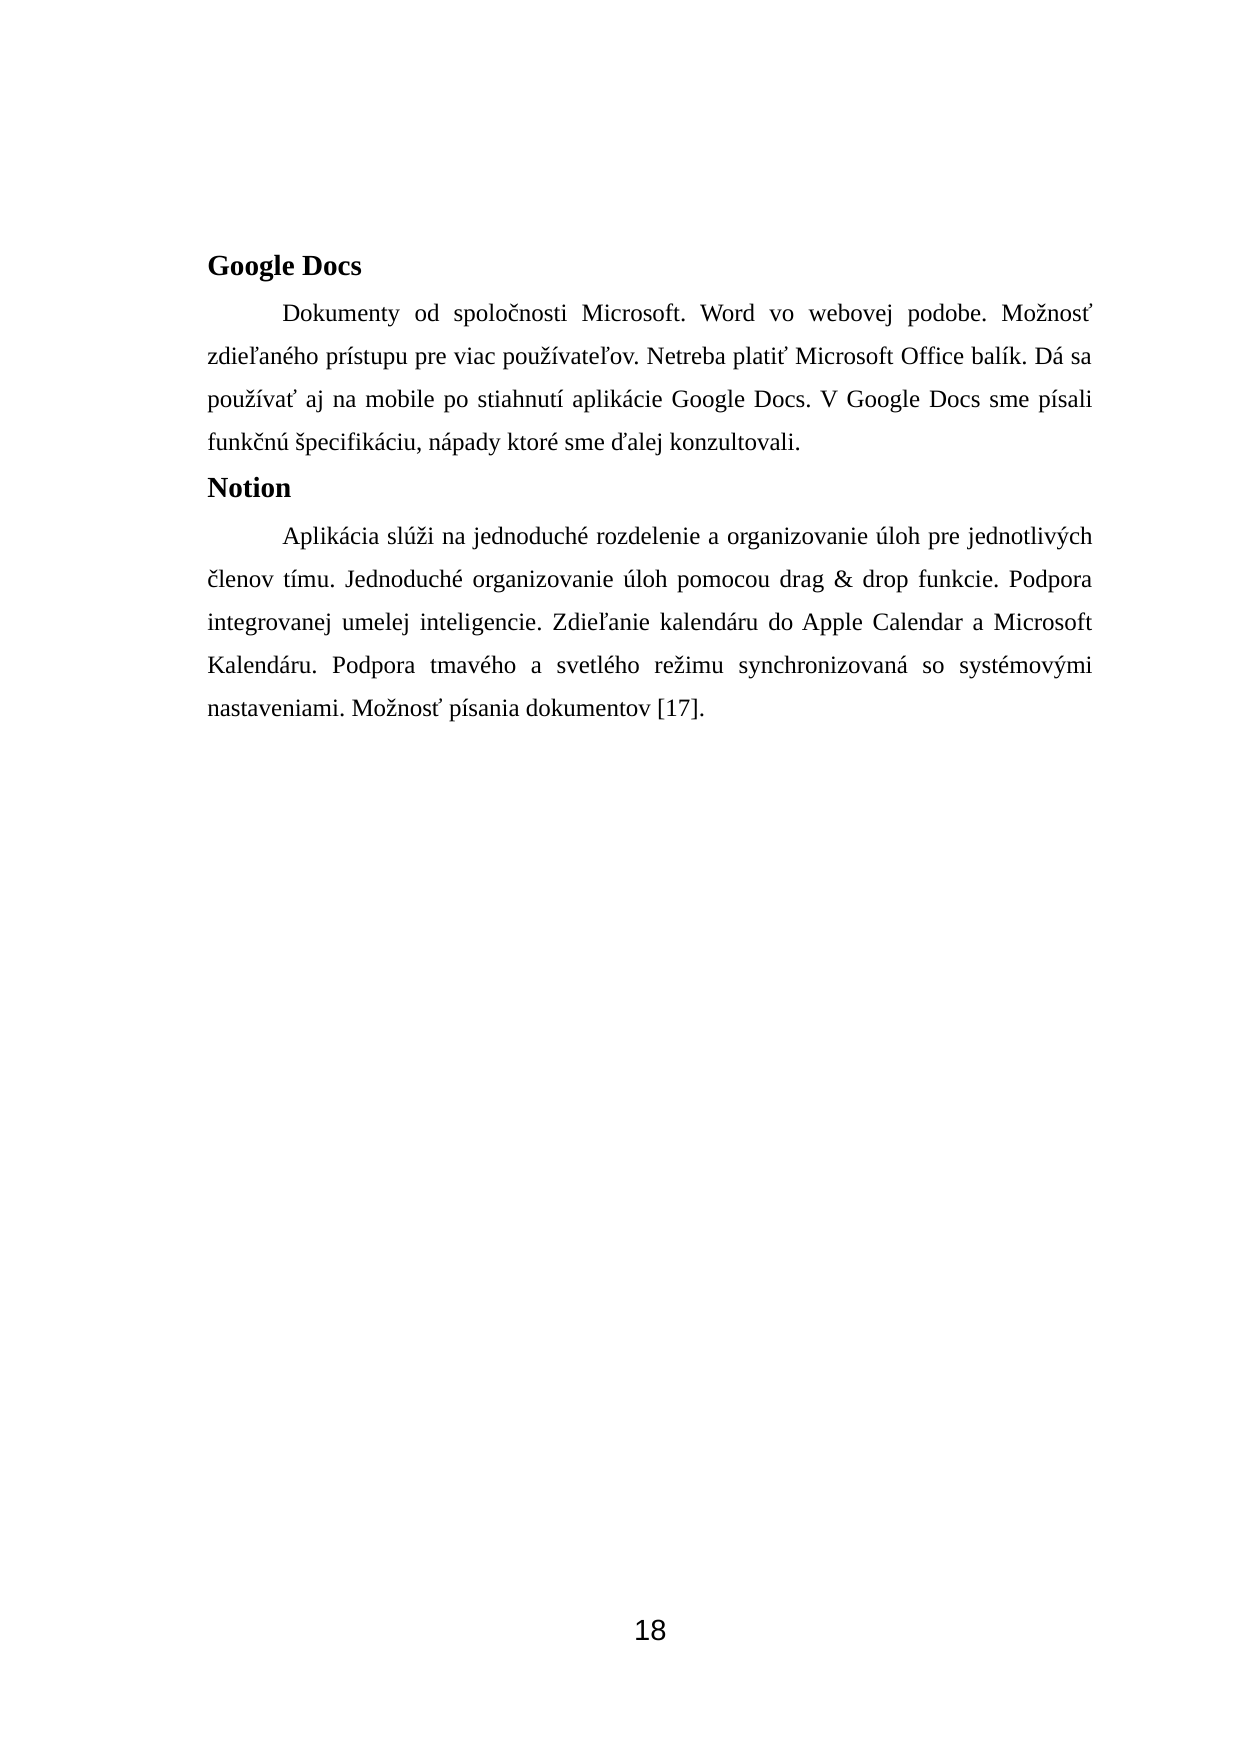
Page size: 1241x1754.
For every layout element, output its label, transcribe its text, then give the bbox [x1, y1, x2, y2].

text Dokumenty od spoločnosti Microsoft. Word vo webovej podobe. Možnosť zdieľaného prístupu pre viac používateľov. Netreba platiť Microsoft Office balík. Dá sa používať aj na mobile po stiahnutí aplikácie Google Docs. V Google Docs sme písali funkčnú špecifikáciu, nápady ktoré sme ďalej konzultovali. [207, 298, 1093, 456]
text Aplikácia slúži na jednoduché rozdelenie a organizovanie úloh pre jednotlivých členov tímu. Jednoduché organizovanie úloh pomocou drag & drop funkcie. Podpora integrovanej umelej inteligencie. Zdieľanie kalendáru do Apple Calendar a Microsoft Kalendáru. Podpora tmavého a svetlého režimu synchronizovaná so systémovými nastaveniami. Možnosť písania dokumentov [17]. [207, 521, 1093, 722]
text Notion [207, 470, 1093, 504]
text Google Docs [207, 248, 1093, 281]
